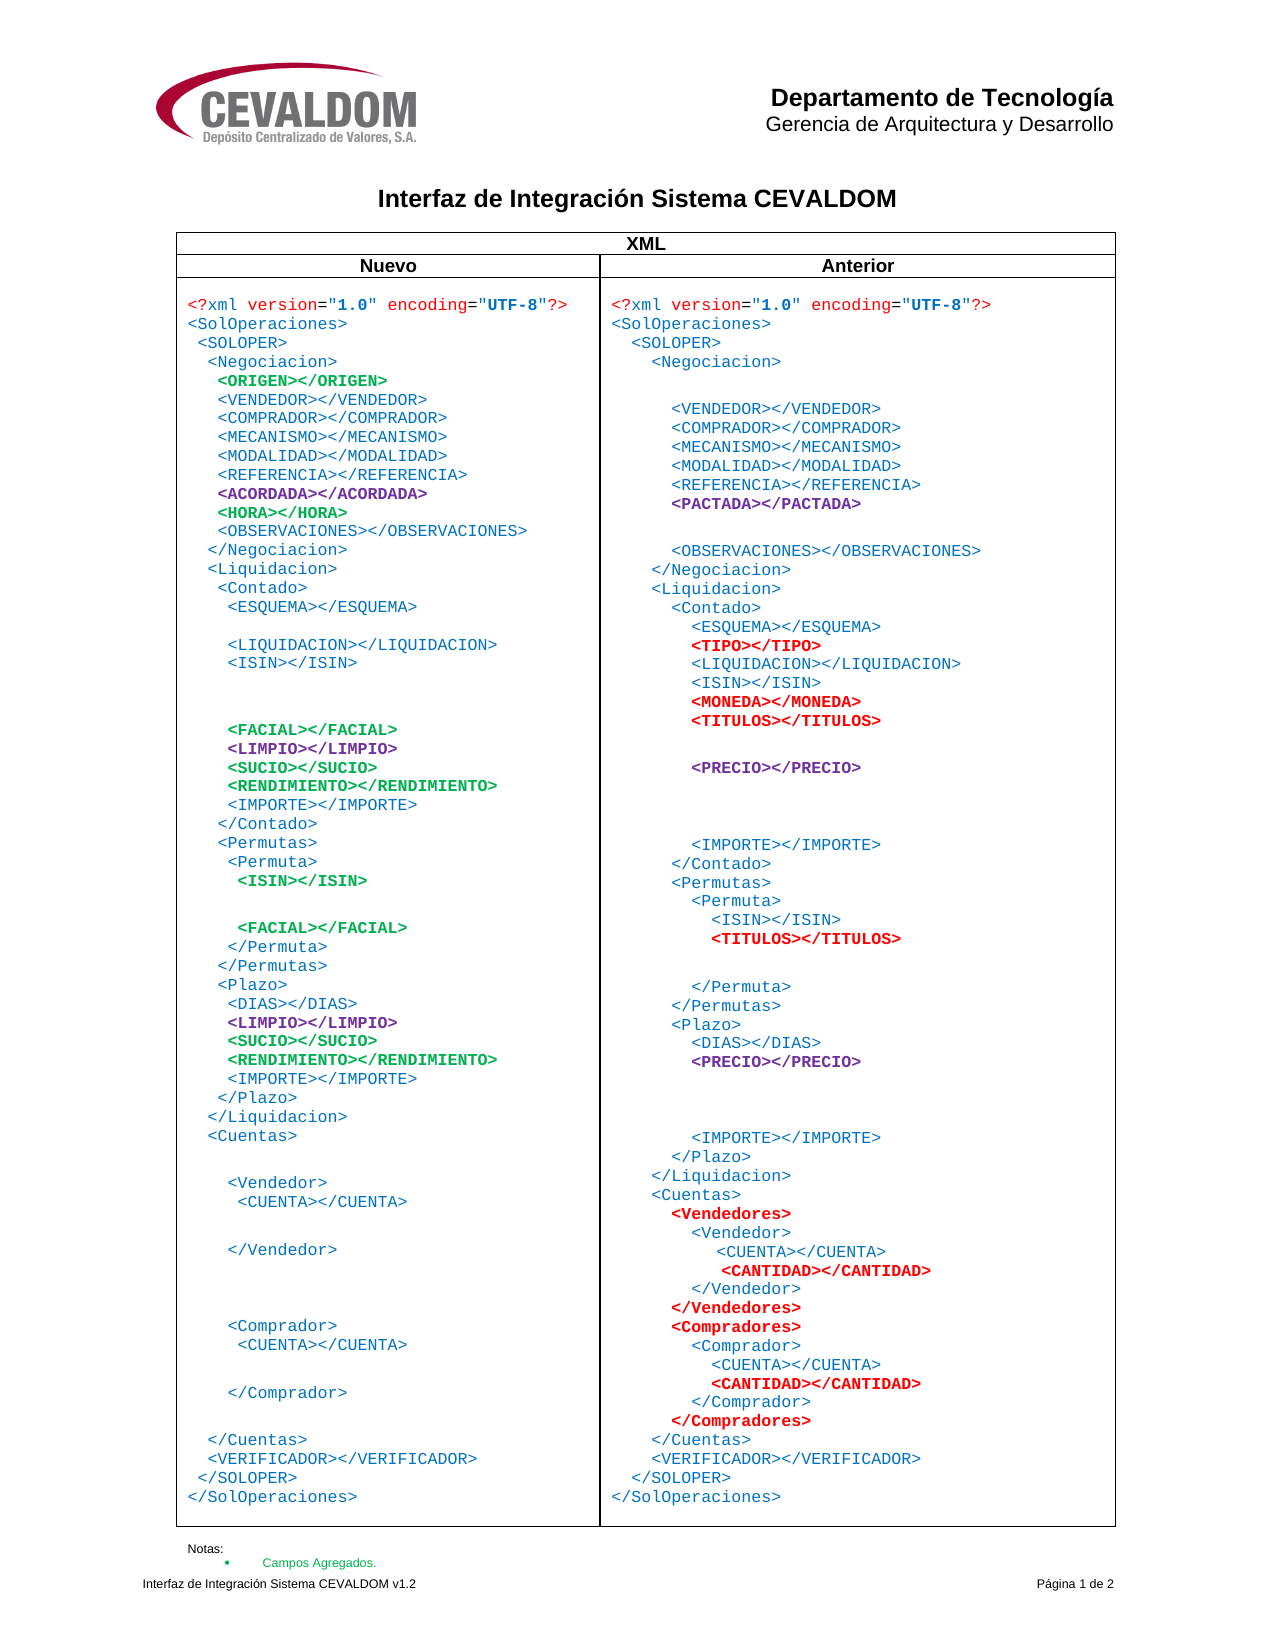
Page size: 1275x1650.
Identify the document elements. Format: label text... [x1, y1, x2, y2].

table_cell Anterior [601, 255, 1115, 277]
list Campos Agregados. [225, 1556, 1087, 1570]
table_cell <?xml version="1.0" encoding="UTF-8"?> <SolOperaciones> <SOLOPER> <Negociacion> <ORIGEN></ORIGEN> <VENDEDOR></VENDEDOR> <COMPRADOR></COMPRADOR> <MECANISMO></MECANISMO> <MODALIDAD></MODALIDAD> <REFERENCIA></REFERENCIA> <ACORDADA></ACORDADA> <HORA></HORA> <OBSERVACIONES></OBSERVACIONES> </Negociacion> <Liquidacion> <Contado> <ESQUEMA></ESQUEMA> <LIQUIDACION></LIQUIDACION> <ISIN></ISIN> <FACIAL></FACIAL> <LIMPIO></LIMPIO> <SUCIO></SUCIO> <RENDIMIENTO></RENDIMIENTO> <IMPORTE></IMPORTE> </Contado> <Permutas> <Permuta> <ISIN></ISIN> <FACIAL></FACIAL> </Permuta> </Permutas> <Plazo> <DIAS></DIAS> <LIMPIO></LIMPIO> <SUCIO></SUCIO> <RENDIMIENTO></RENDIMIENTO> <IMPORTE></IMPORTE> </Plazo> </Liquidacion> <Cuentas> <Vendedor> <CUENTA></CUENTA> </Vendedor> <Comprador> <CUENTA></CUENTA> </Comprador> </Cuentas> <VERIFICADOR></VERIFICADOR> </SOLOPER> </SolOperaciones> [177, 278, 599, 1526]
picture [139, 44, 439, 170]
text Interfaz de Integración Sistema CEVALDOM [187, 184, 1087, 212]
text Notas: [187, 1541, 1087, 1556]
table_cell Nuevo [177, 255, 599, 277]
table_header XML [177, 233, 1115, 254]
table_cell <?xml version="1.0" encoding="UTF-8"?> <SolOperaciones> <SOLOPER> <Negociacion> <VENDEDOR></VENDEDOR> <COMPRADOR></COMPRADOR> <MECANISMO></MECANISMO> <MODALIDAD></MODALIDAD> <REFERENCIA></REFERENCIA> <PACTADA></PACTADA> <OBSERVACIONES></OBSERVACIONES> </Negociacion> <Liquidacion> <Contado> <ESQUEMA></ESQUEMA> <TIPO></TIPO> <LIQUIDACION></LIQUIDACION> <ISIN></ISIN> <MONEDA></MONEDA> <TITULOS></TITULOS> <PRECIO></PRECIO> <IMPORTE></IMPORTE> </Contado> <Permutas> <Permuta> <ISIN></ISIN> <TITULOS></TITULOS> </Permuta> </Permutas> <Plazo> <DIAS></DIAS> <PRECIO></PRECIO> <IMPORTE></IMPORTE> </Plazo> </Liquidacion> <Cuentas> <Vendedores> <Vendedor> <CUENTA></CUENTA> <CANTIDAD></CANTIDAD> </Vendedor> </Vendedores> <Compradores> <Comprador> <CUENTA></CUENTA> <CANTIDAD></CANTIDAD> </Comprador> </Compradores> </Cuentas> <VERIFICADOR></VERIFICADOR> </SOLOPER> </SolOperaciones> [601, 278, 1115, 1526]
